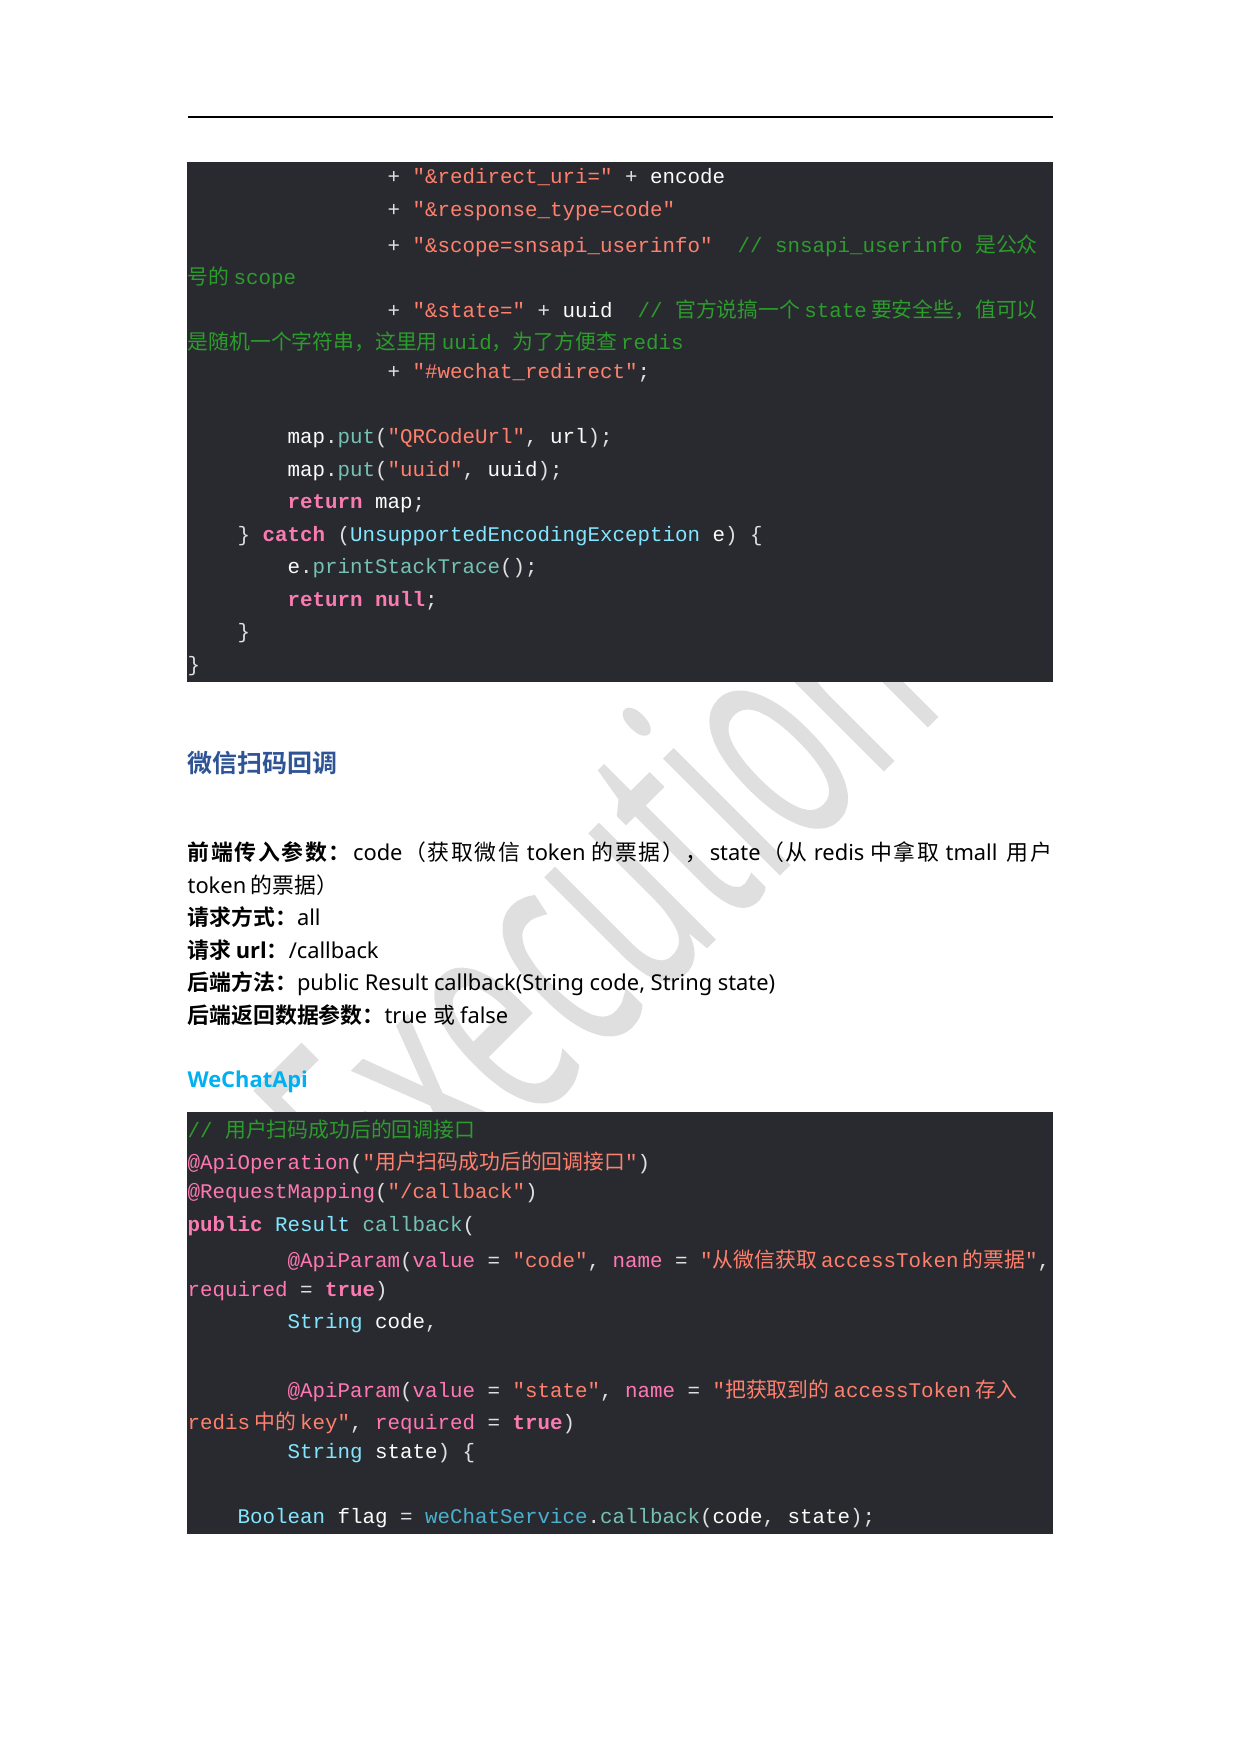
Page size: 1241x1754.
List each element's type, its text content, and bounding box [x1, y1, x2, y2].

text 后端返回数据参数：true 或 false [187, 998, 1053, 1030]
text 前端传入参数：code（获取微信token的票据），state（从redis中拿取tmall 用户token的票据） [187, 835, 1053, 900]
text WeChatApi [187, 1063, 1053, 1095]
text 后端方法：public Result callback(String code, String state) [187, 965, 1053, 998]
text 请求方式：all [187, 900, 1053, 933]
text 微信扫码回调 [187, 729, 1053, 794]
text 请求url：/callback [187, 933, 1053, 965]
